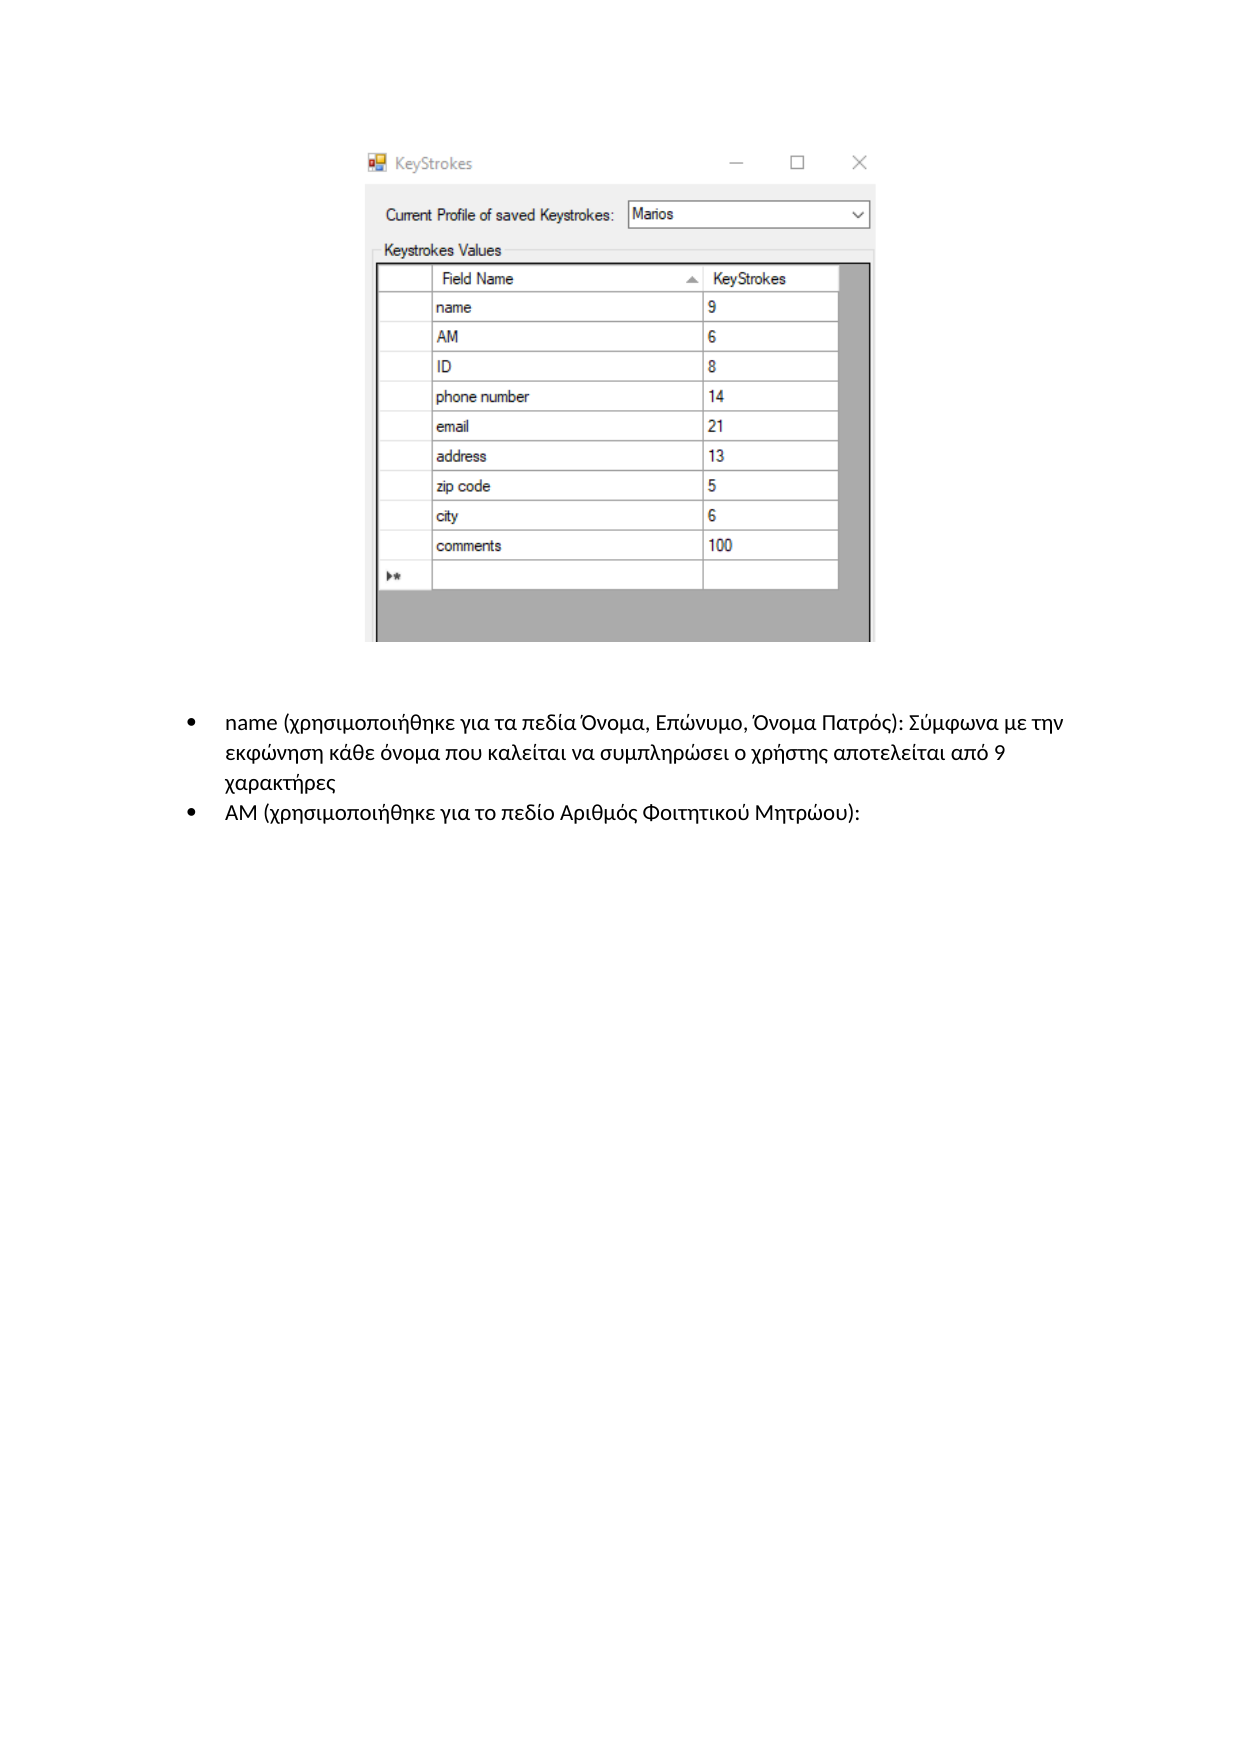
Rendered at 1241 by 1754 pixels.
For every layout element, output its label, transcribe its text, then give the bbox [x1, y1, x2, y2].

list ΑΜ (χρησιμοποιήθηκε για το πεδίο Αριθμός Φοιτητικού Μητρώου): [187, 798, 1090, 826]
list name (χρησιμοποιήθηκε για τα πεδία Όνομα, Επώνυμο, Όνομα Πατρός): Σύμφωνα με την εκφώνηση κάθε όνομα που καλείται να συμπληρώσει ο χρήστης αποτελείται από 9 χαρακτήρες [187, 708, 1090, 796]
